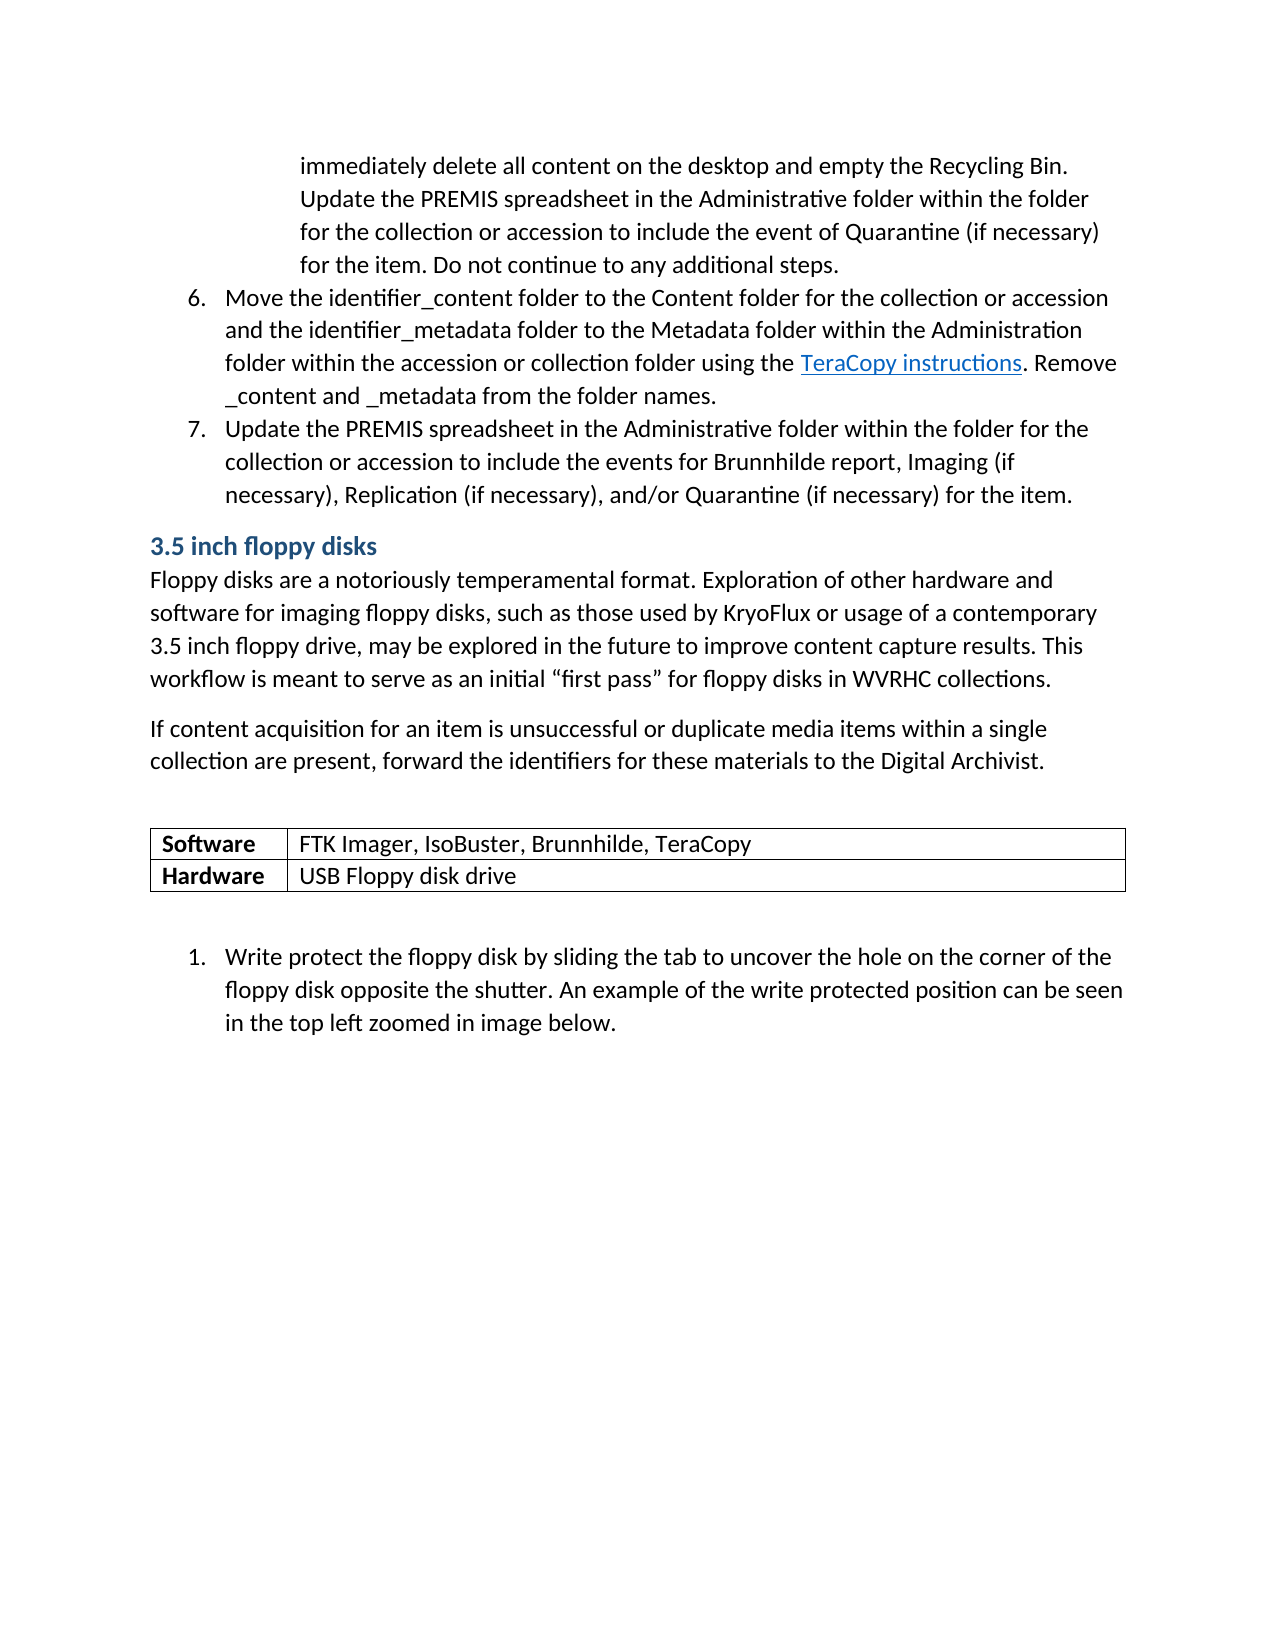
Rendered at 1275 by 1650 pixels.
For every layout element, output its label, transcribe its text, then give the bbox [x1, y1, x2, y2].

table_cell USB Floppy disk drive [288, 860, 1125, 891]
text If content acquisition for an item is unsuccessful or duplicate media items within a single collection are present, forward the identifiers for these materials to the Digital Archivist. [150, 713, 1125, 776]
list Write protect the floppy disk by sliding the tab to uncover the hole on the corner of the floppy disk opposite the shutter. An example of the write protected position can be seen in the top left zoomed in image below. [187, 941, 1125, 1038]
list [262, 150, 1125, 279]
table_cell Hardware [151, 860, 287, 891]
table_header FTK Imager, IsoBuster, Brunnhilde, TeraCopy [288, 829, 1125, 859]
subtitle 3.5 inch floppy disks [150, 529, 1125, 562]
list Move the identifier_content folder to the Content folder for the collection or accession and the identifier_metadata folder to the Metadata folder within the Administration folder within the accession or collection folder using the TeraCopy instructions. Remove _content and _metadata from the folder names. [187, 282, 1125, 411]
table_header Software [151, 829, 287, 859]
list Update the PREMIS spreadsheet in the Administrative folder within the folder for the collection or accession to include the events for Brunnhilde report, Imaging (if necessary), Replication (if necessary), and/or Quarantine (if necessary) for the item. [187, 413, 1125, 510]
text Floppy disks are a notoriously temperamental format. Exploration of other hardware and software for imaging floppy disks, such as those used by KryoFlux or usage of a contemporary 3.5 inch floppy drive, may be explored in the future to improve content capture results. This workflow is meant to serve as an initial “first pass” for floppy disks in WVRHC collections. [150, 564, 1125, 694]
